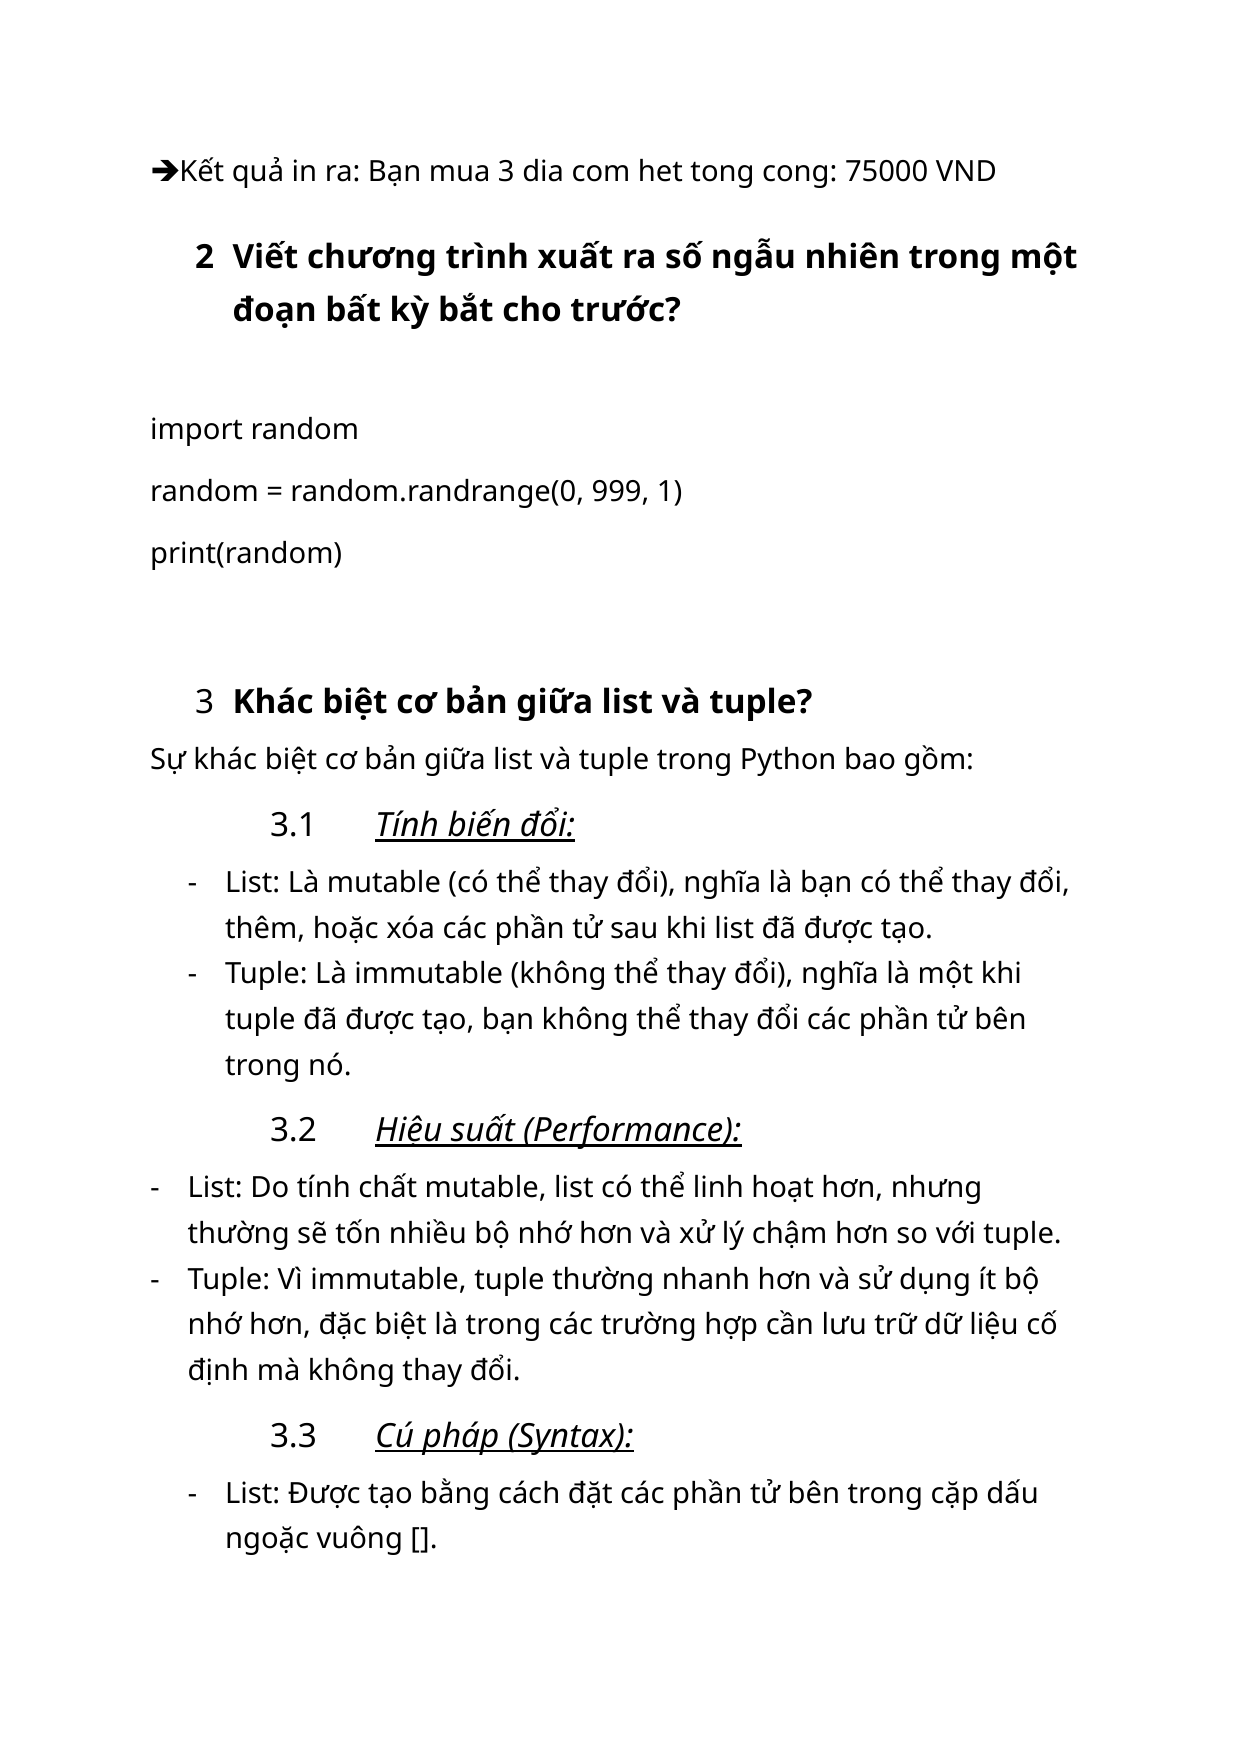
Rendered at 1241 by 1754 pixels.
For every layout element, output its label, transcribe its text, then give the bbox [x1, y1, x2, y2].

text Kết quả in ra: Bạn mua 3 dia com het tong cong: 75000 VND [150, 150, 1090, 190]
list List: Được tạo bằng cách đặt các phần tử bên trong cặp dấu ngoặc vuông []. [187, 1472, 1090, 1557]
subtitle Hiệu suất (Performance): [270, 1106, 1090, 1152]
list List: Là mutable (có thể thay đổi), nghĩa là bạn có thể thay đổi, thêm, hoặc xóa các phần tử sau khi list đã được tạo. [187, 861, 1090, 947]
text Sự khác biệt cơ bản giữa list và tuple trong Python bao gồm: [150, 739, 1090, 778]
subtitle Cú pháp (Syntax): [270, 1412, 1090, 1457]
subtitle Tính biến đổi: [270, 801, 1090, 846]
subtitle Khác biệt cơ bản giữa list và tuple? [195, 678, 1090, 723]
text random = random.randrange(0, 999, 1) [150, 470, 1090, 510]
list Tuple: Vì immutable, tuple thường nhanh hơn và sử dụng ít bộ nhớ hơn, đặc biệt là trong các trường hợp cần lưu trữ dữ liệu cố định mà không thay đổi. [150, 1258, 1090, 1389]
text import random [150, 408, 1090, 448]
text print(random) [150, 533, 1090, 572]
list List: Do tính chất mutable, list có thể linh hoạt hơn, nhưng thường sẽ tốn nhiều bộ nhớ hơn và xử lý chậm hơn so với tuple. [150, 1167, 1090, 1252]
list Tuple: Là immutable (không thể thay đổi), nghĩa là một khi tuple đã được tạo, bạn không thể thay đổi các phần tử bên trong nó. [187, 953, 1090, 1084]
subtitle Viết chương trình xuất ra số ngẫu nhiên trong một đoạn bất kỳ bắt cho trước? [195, 233, 1090, 331]
